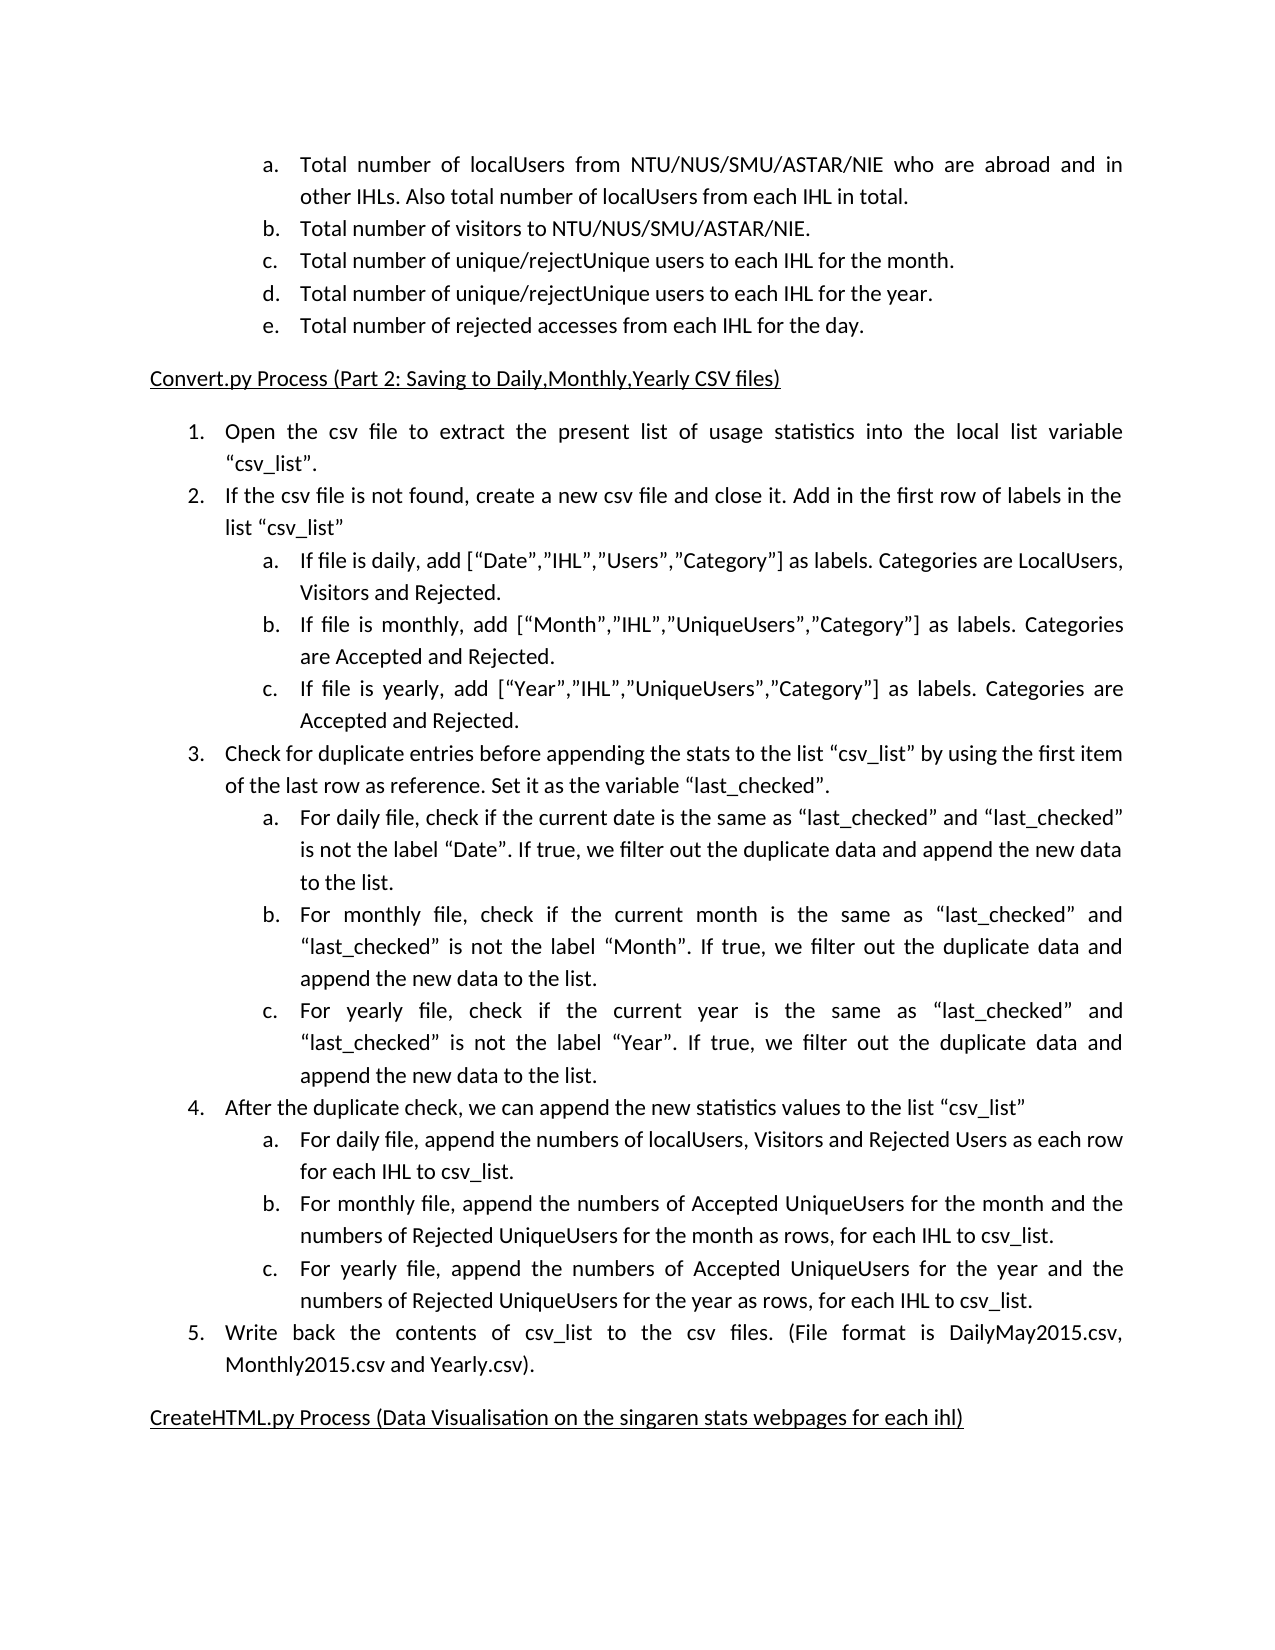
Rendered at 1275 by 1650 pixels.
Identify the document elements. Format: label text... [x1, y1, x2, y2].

list Total number of unique/rejectUnique users to each IHL for the month. [262, 247, 1125, 274]
list Check for duplicate entries before appending the stats to the list “csv_list” by using the first item of the last row as reference. Set it as the variable “last_checked”. [187, 739, 1125, 799]
list Total number of visitors to NTU/NUS/SMU/ASTAR/NIE. [262, 214, 1125, 242]
list Total number of localUsers from NTU/NUS/SMU/ASTAR/NIE who are abroad and in other IHLs. Also total number of localUsers from each IHL in total. [262, 150, 1125, 210]
list If file is yearly, add [“Year”,”IHL”,”UniqueUsers”,”Category”] as labels. Categories are Accepted and Rejected. [262, 674, 1125, 735]
list For yearly file, check if the current year is the same as “last_checked” and “last_checked” is not the label “Year”. If true, we filter out the duplicate data and append the new data to the list. [262, 996, 1125, 1089]
list If file is monthly, add [“Month”,”IHL”,”UniqueUsers”,”Category”] as labels. Categories are Accepted and Rejected. [262, 610, 1125, 670]
list After the duplicate check, we can append the new statistics values to the list “csv_list” [187, 1093, 1125, 1121]
list For yearly file, append the numbers of Accepted UniqueUsers for the year and the numbers of Rejected UniqueUsers for the year as rows, for each IHL to csv_list. [262, 1254, 1125, 1314]
list Write back the contents of csv_list to the csv files. (File format is DailyMay2015.csv, Monthly2015.csv and Yearly.csv). [187, 1318, 1125, 1378]
list If the csv file is not found, create a new csv file and close it. Add in the first row of labels in the list “csv_list” [187, 481, 1125, 542]
list Total number of unique/rejectUnique users to each IHL for the year. [262, 279, 1125, 307]
list For monthly file, check if the current month is the same as “last_checked” and “last_checked” is not the label “Month”. If true, we filter out the duplicate data and append the new data to the list. [262, 900, 1125, 992]
list For monthly file, append the numbers of Accepted UniqueUsers for the month and the numbers of Rejected UniqueUsers for the month as rows, for each IHL to csv_list. [262, 1189, 1125, 1250]
text Convert.py Process (Part 2: Saving to Daily,Monthly,Yearly CSV files) [150, 364, 1125, 392]
list For daily file, append the numbers of localUsers, Visitors and Rejected Users as each row for each IHL to csv_list. [262, 1125, 1125, 1185]
list For daily file, check if the current date is the same as “last_checked” and “last_checked” is not the label “Date”. If true, we filter out the duplicate data and append the new data to the list. [262, 803, 1125, 896]
list Open the csv file to extract the present list of usage statistics into the local list variable “csv_list”. [187, 417, 1125, 477]
list Total number of rejected accesses from each IHL for the day. [262, 311, 1125, 339]
list If file is daily, add [“Date”,”IHL”,”Users”,”Category”] as labels. Categories are LocalUsers, Visitors and Rejected. [262, 546, 1125, 606]
text CreateHTML.py Process (Data Visualisation on the singaren stats webpages for each ihl) [150, 1403, 1125, 1431]
